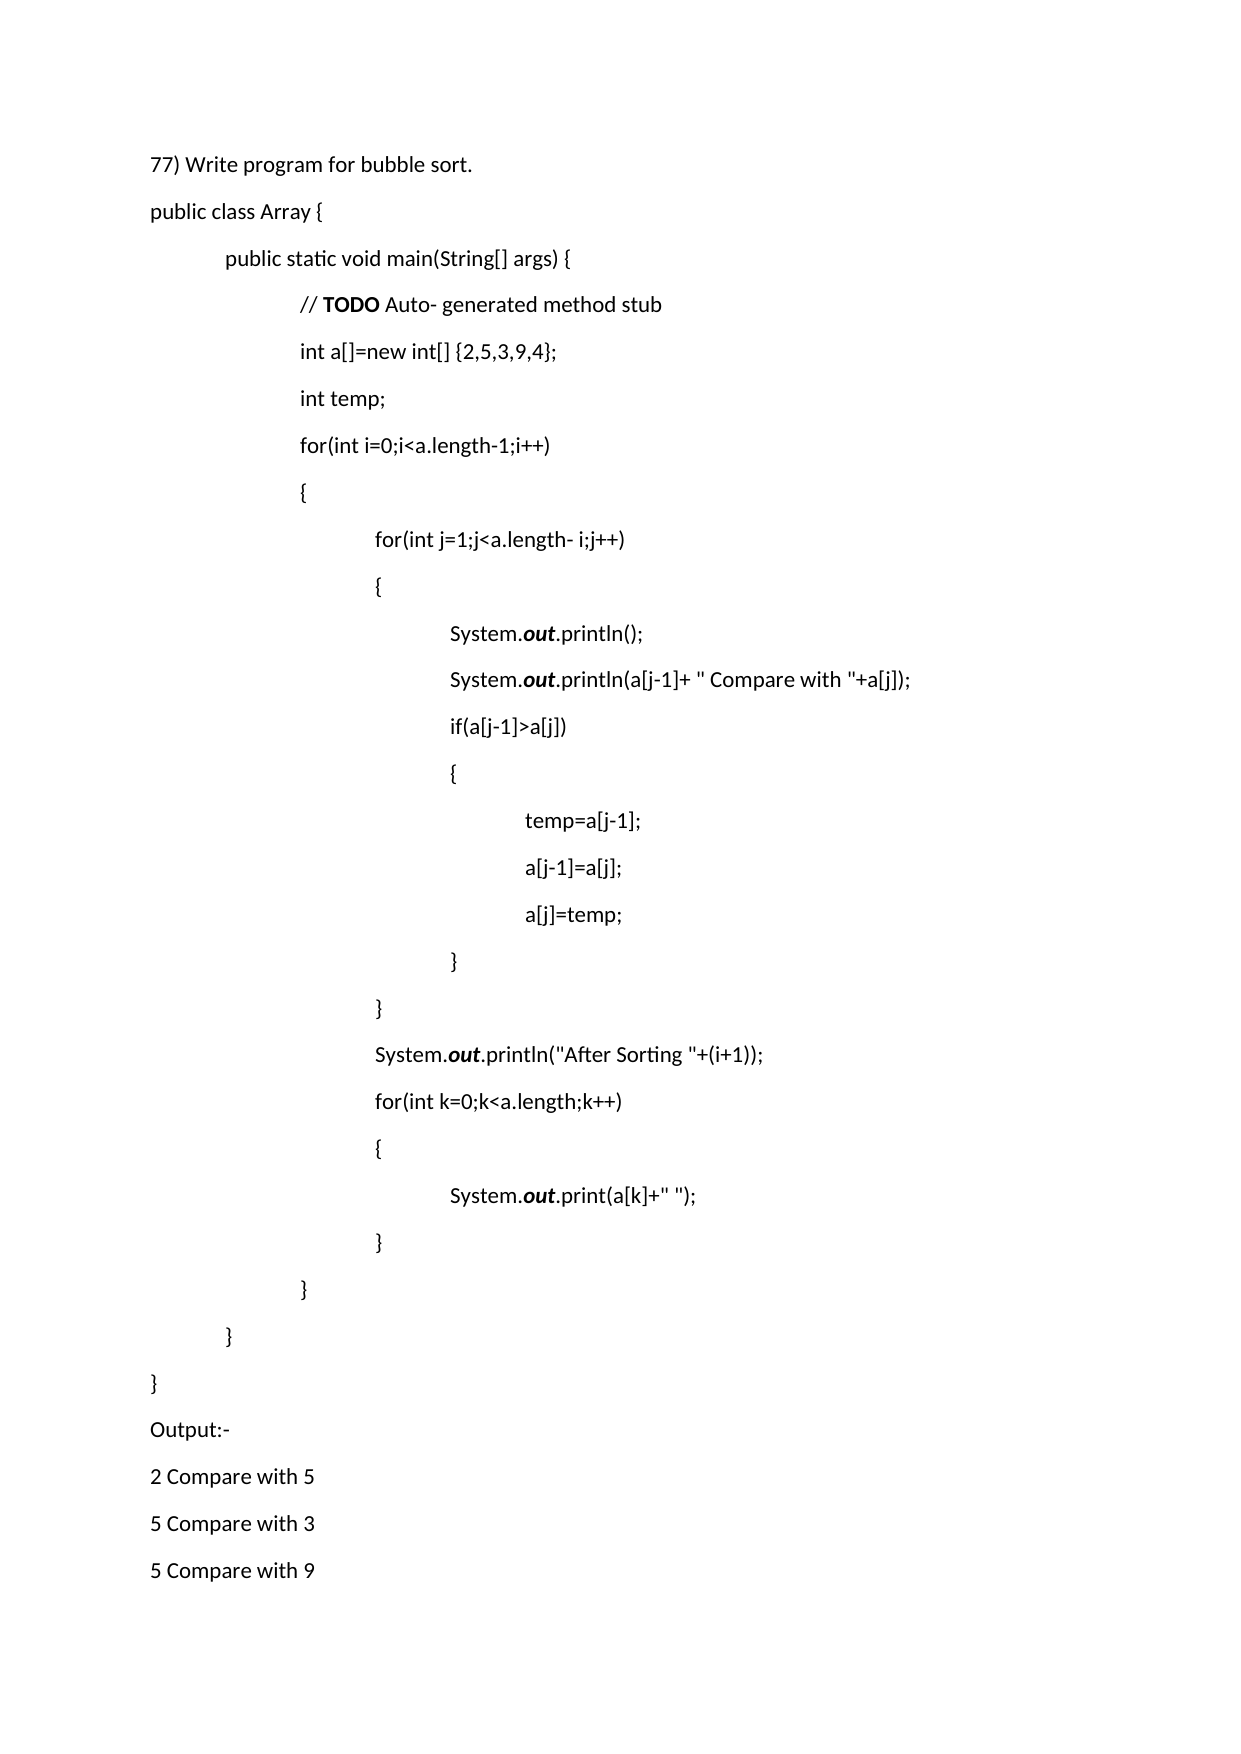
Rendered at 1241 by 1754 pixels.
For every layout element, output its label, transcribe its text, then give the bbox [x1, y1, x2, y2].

text } [150, 1369, 1090, 1397]
text } [150, 1228, 1090, 1256]
text public static void main(String[] args) { [150, 244, 1090, 272]
text a[j-1]=a[j]; [150, 853, 1090, 881]
text { [150, 759, 1090, 787]
text 5 Compare with 9 [150, 1556, 1090, 1584]
text temp=a[j-1]; [150, 806, 1090, 834]
text System.out.println(); [150, 619, 1090, 647]
text int temp; [150, 384, 1090, 412]
text System.out.println(a[j-1]+ " Compare with "+a[j]); [150, 666, 1090, 694]
text 2 Compare with 5 [150, 1462, 1090, 1491]
text } [150, 994, 1090, 1022]
text System.out.println("After Sorting "+(i+1)); [150, 1041, 1090, 1069]
text for(int j=1;j<a.length- i;j++) [150, 525, 1090, 553]
text int a[]=new int[] {2,5,3,9,4}; [150, 337, 1090, 366]
text if(a[j-1]>a[j]) [150, 712, 1090, 741]
text } [150, 1275, 1090, 1303]
text for(int k=0;k<a.length;k++) [150, 1087, 1090, 1116]
text public class Array { [150, 197, 1090, 225]
text Output:- [150, 1416, 1090, 1444]
text { [150, 478, 1090, 506]
text for(int i=0;i<a.length-1;i++) [150, 431, 1090, 459]
text a[j]=temp; [150, 900, 1090, 928]
text { [150, 572, 1090, 600]
text 77) Write program for bubble sort. [150, 150, 1090, 178]
text { [150, 1134, 1090, 1162]
text } [150, 947, 1090, 975]
text System.out.print(a[k]+" "); [150, 1181, 1090, 1209]
text // TODO Auto- generated method stub [150, 291, 1090, 319]
text } [150, 1322, 1090, 1350]
text 5 Compare with 3 [150, 1509, 1090, 1537]
